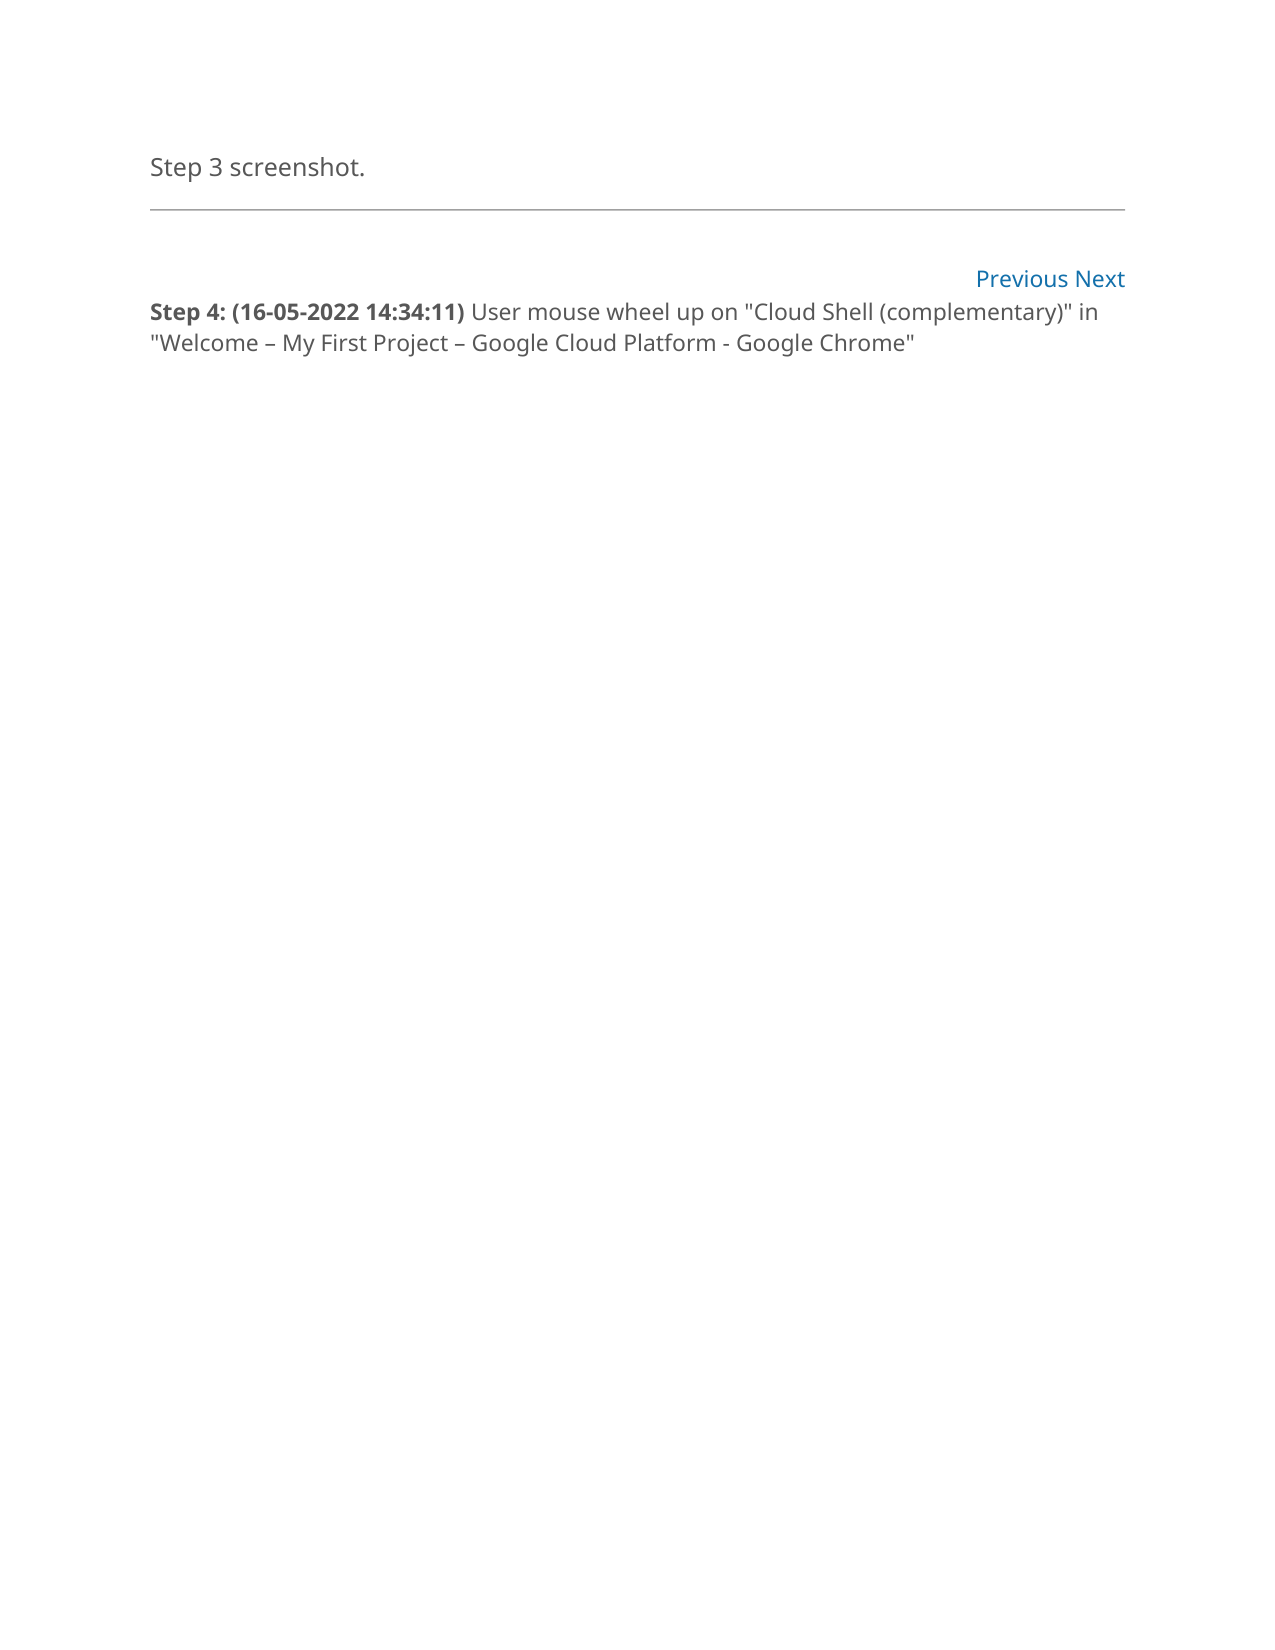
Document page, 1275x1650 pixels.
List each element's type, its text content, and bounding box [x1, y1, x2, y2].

text Step 3 screenshot. [150, 150, 1125, 184]
text Step 4: (‎16-‎05-‎2022 14:34:11) User mouse wheel up on "Cloud Shell (complementary)" in "Welcome – My First Project – Google Cloud Platform - Google Chrome" [150, 296, 1125, 358]
text Previous Next [150, 263, 1125, 294]
